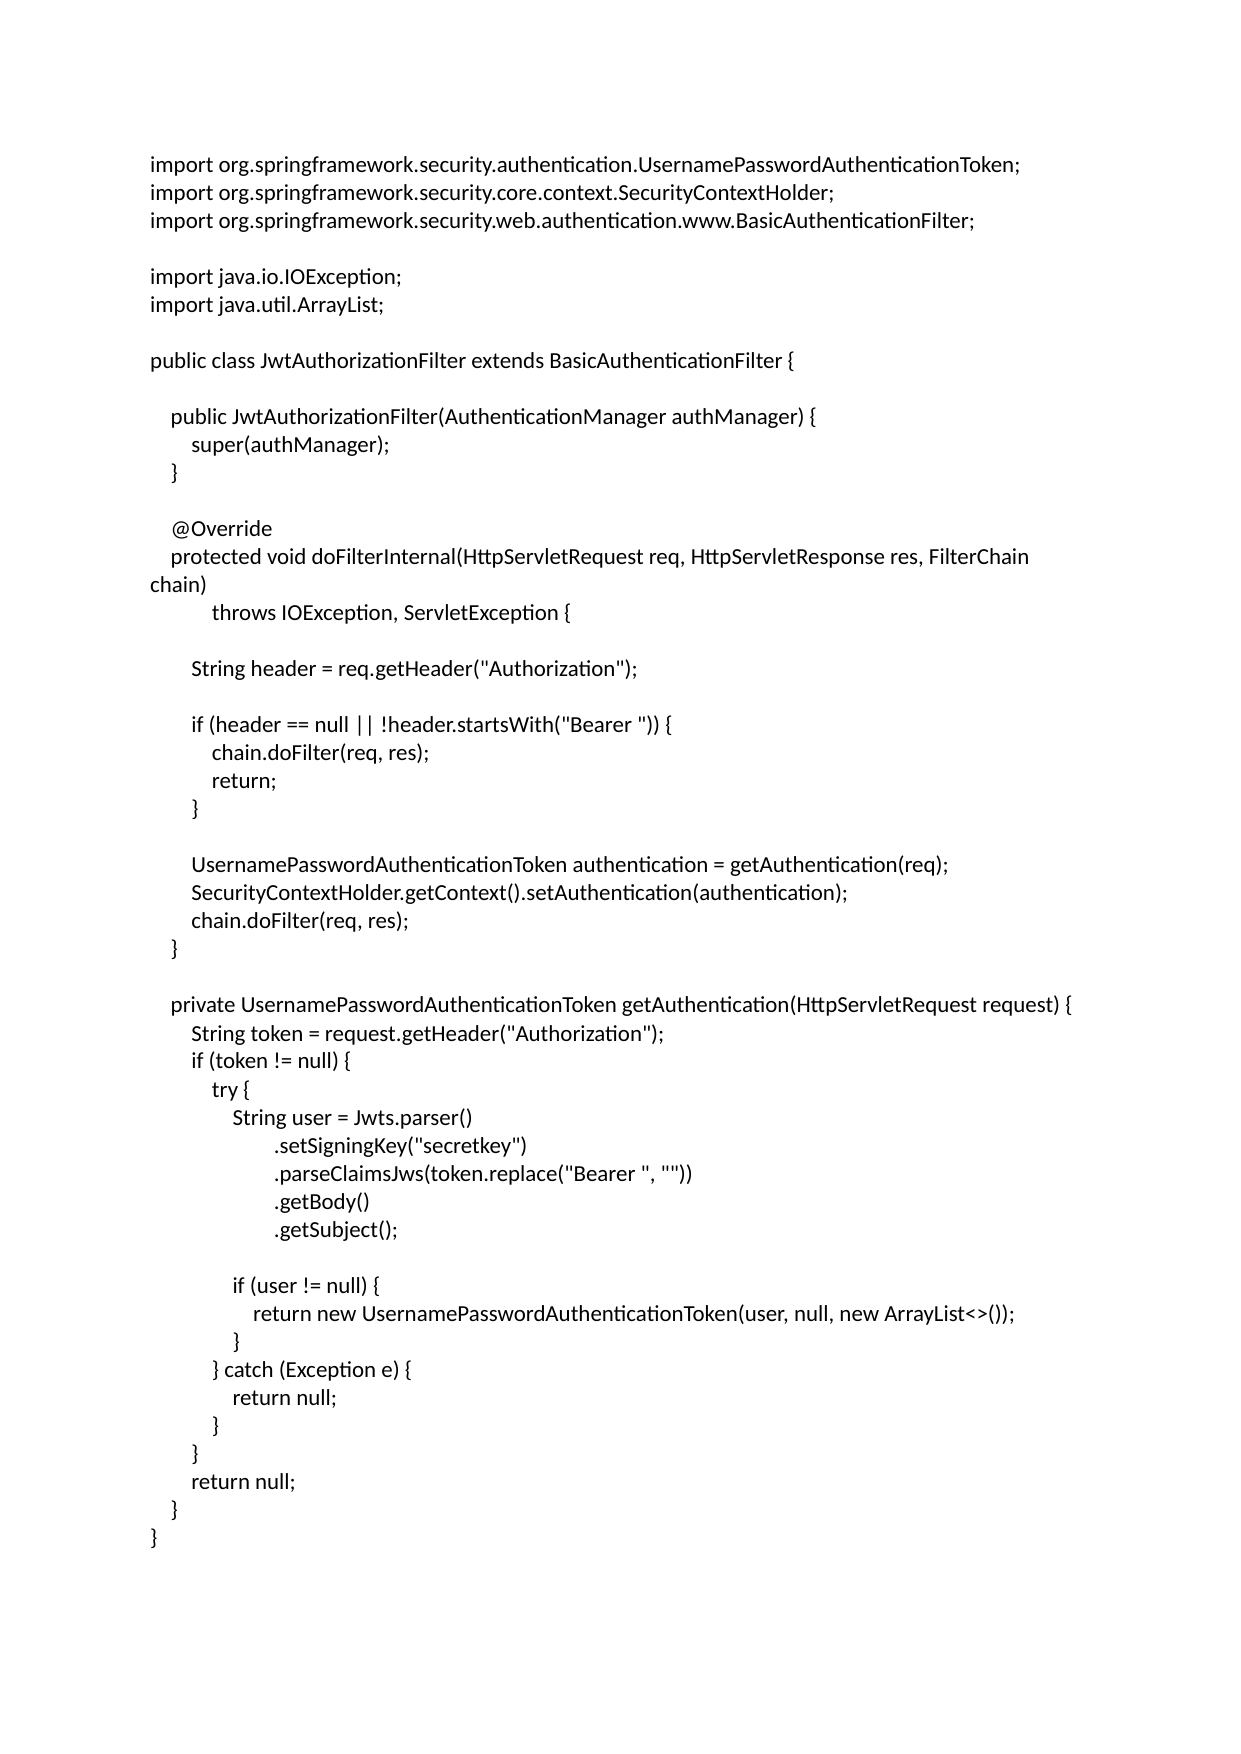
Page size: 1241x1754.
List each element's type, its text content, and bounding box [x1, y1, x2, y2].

text private UsernamePasswordAuthenticationToken getAuthentication(HttpServletRequest request) { [150, 991, 1090, 1019]
text String user = Jwts.parser() [150, 1103, 1090, 1131]
text if (user != null) { [150, 1271, 1090, 1299]
text @Override [150, 514, 1090, 542]
text chain.doFilter(req, res); [150, 907, 1090, 934]
text } [150, 934, 1090, 963]
text try { [150, 1075, 1090, 1103]
text } [150, 1411, 1090, 1439]
text return; [150, 766, 1090, 794]
text } [150, 1495, 1090, 1523]
text } [150, 1327, 1090, 1355]
text } catch (Exception e) { [150, 1355, 1090, 1383]
text import java.io.IOException; [150, 262, 1090, 290]
text import org.springframework.security.web.authentication.www.BasicAuthenticationFilter; [150, 206, 1090, 234]
text .getBody() [150, 1187, 1090, 1215]
text } [150, 1439, 1090, 1467]
text String header = req.getHeader("Authorization"); [150, 654, 1090, 682]
text public class JwtAuthorizationFilter extends BasicAuthenticationFilter { [150, 346, 1090, 374]
text } [150, 794, 1090, 822]
text return new UsernamePasswordAuthenticationToken(user, null, new ArrayList<>()); [150, 1299, 1090, 1327]
text import org.springframework.security.authentication.UsernamePasswordAuthenticationToken; [150, 150, 1090, 178]
text if (token != null) { [150, 1047, 1090, 1075]
text import java.util.ArrayList; [150, 290, 1090, 318]
text super(authManager); [150, 430, 1090, 458]
text chain.doFilter(req, res); [150, 738, 1090, 766]
text UsernamePasswordAuthenticationToken authentication = getAuthentication(req); [150, 851, 1090, 878]
text throws IOException, ServletException { [150, 598, 1090, 626]
text protected void doFilterInternal(HttpServletRequest req, HttpServletResponse res, FilterChain chain) [150, 542, 1090, 598]
text if (header == null || !header.startsWith("Bearer ")) { [150, 710, 1090, 738]
text public JwtAuthorizationFilter(AuthenticationManager authManager) { [150, 402, 1090, 430]
text return null; [150, 1467, 1090, 1495]
text } [150, 1523, 1090, 1551]
text } [150, 458, 1090, 486]
text String token = request.getHeader("Authorization"); [150, 1019, 1090, 1047]
text .setSigningKey("secretkey") [150, 1131, 1090, 1159]
text return null; [150, 1383, 1090, 1411]
text .parseClaimsJws(token.replace("Bearer ", "")) [150, 1159, 1090, 1187]
text SecurityContextHolder.getContext().setAuthentication(authentication); [150, 878, 1090, 907]
text import org.springframework.security.core.context.SecurityContextHolder; [150, 178, 1090, 206]
text .getSubject(); [150, 1215, 1090, 1243]
